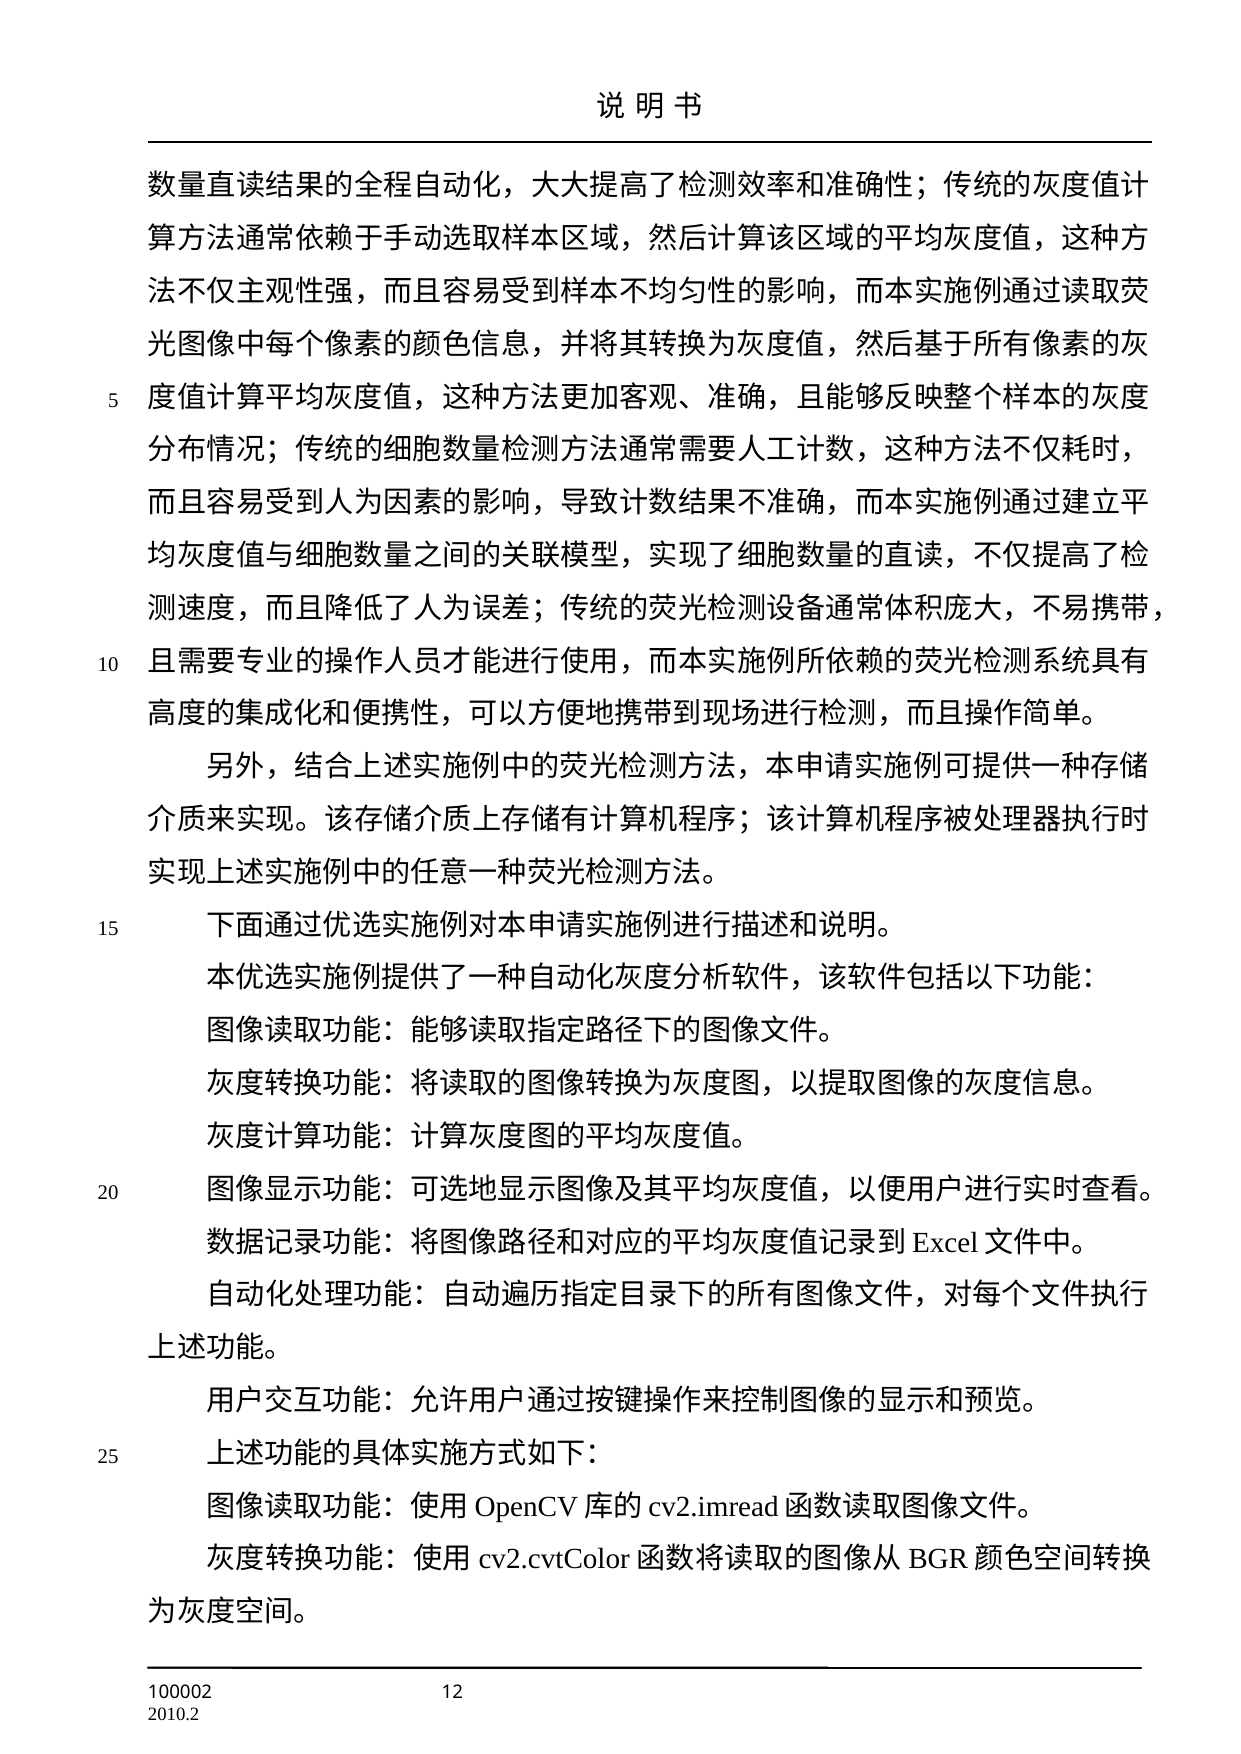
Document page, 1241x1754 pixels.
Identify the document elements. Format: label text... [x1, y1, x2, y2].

text 另外，结合上述实施例中的荧光检测方法，本申请实施例可提供一种存储介质来实现。该存储介质上存储有计算机程序；该计算机程序被处理器执行时实现上述实施例中的任意一种荧光检测方法。 [148, 743, 1152, 891]
text 图像显示功能：可选地显示图像及其平均灰度值，以便用户进行实时查看。 [148, 1165, 1152, 1208]
text 下面通过优选实施例对本申请实施例进行描述和说明。 [148, 901, 1152, 943]
text 灰度转换功能：将读取的图像转换为灰度图，以提取图像的灰度信息。 [148, 1060, 1152, 1102]
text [148, 162, 1152, 732]
text 自动化处理功能：自动遍历指定目录下的所有图像文件，对每个文件执行上述功能。 [148, 1271, 1152, 1366]
text 本优选实施例提供了一种自动化灰度分析软件，该软件包括以下功能： [148, 954, 1152, 996]
text 灰度计算功能：计算灰度图的平均灰度值。 [148, 1112, 1152, 1155]
text 图像读取功能：能够读取指定路径下的图像文件。 [148, 1007, 1152, 1049]
text 数据记录功能：将图像路径和对应的平均灰度值记录到Excel文件中。 [148, 1218, 1152, 1260]
text 图像读取功能：使用OpenCV库的cv2.imread函数读取图像文件。 [148, 1482, 1152, 1524]
text 上述功能的具体实施方式如下： [148, 1429, 1152, 1472]
text 用户交互功能：允许用户通过按键操作来控制图像的显示和预览。 [148, 1377, 1152, 1419]
text 灰度转换功能：使用cv2.cvtColor函数将读取的图像从BGR颜色空间转换为灰度空间。 [148, 1535, 1152, 1630]
